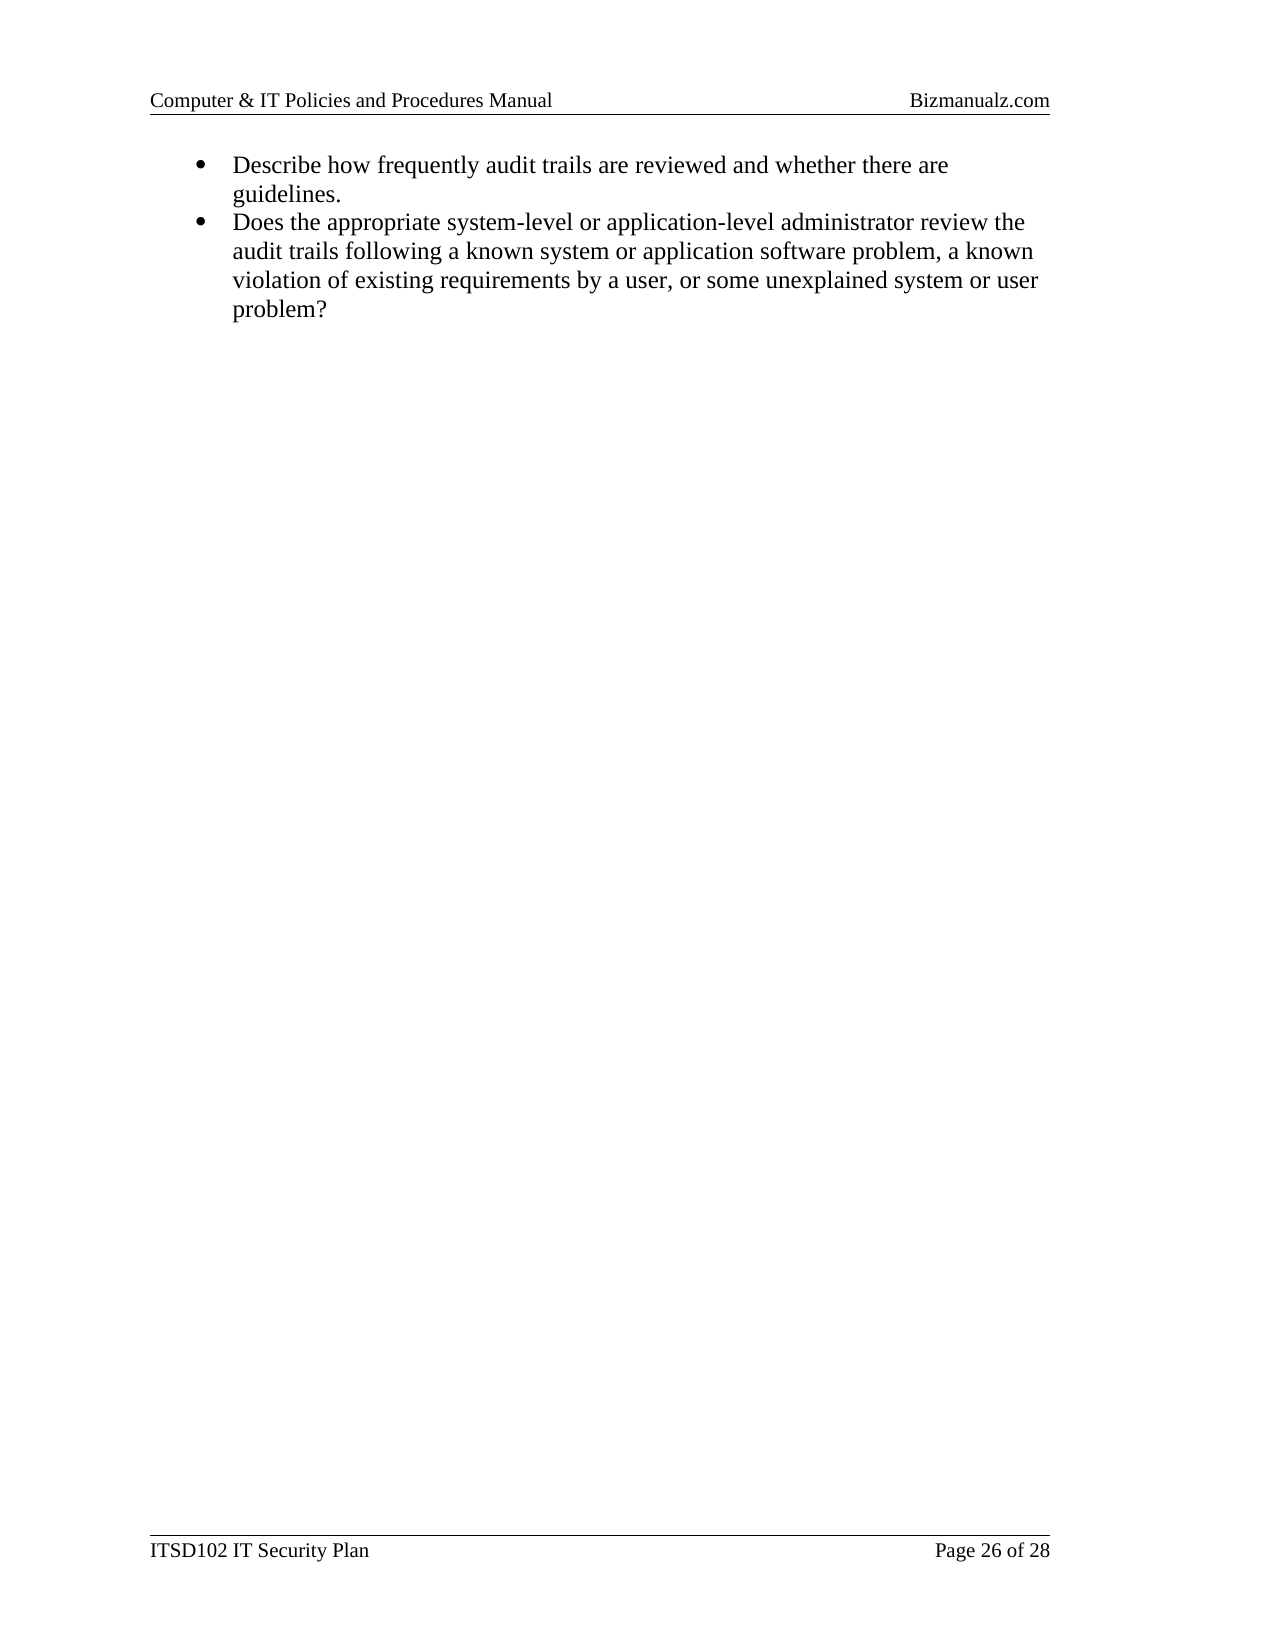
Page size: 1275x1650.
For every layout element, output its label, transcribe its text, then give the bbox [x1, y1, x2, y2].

list Describe how frequently audit trails are reviewed and whether there are guidelines. [196, 150, 1050, 207]
list Does the appropriate system-level or application-level administrator review the audit trails following a known system or application software problem, a known violation of existing requirements by a user, or some unexplained system or user problem? [196, 207, 1050, 322]
